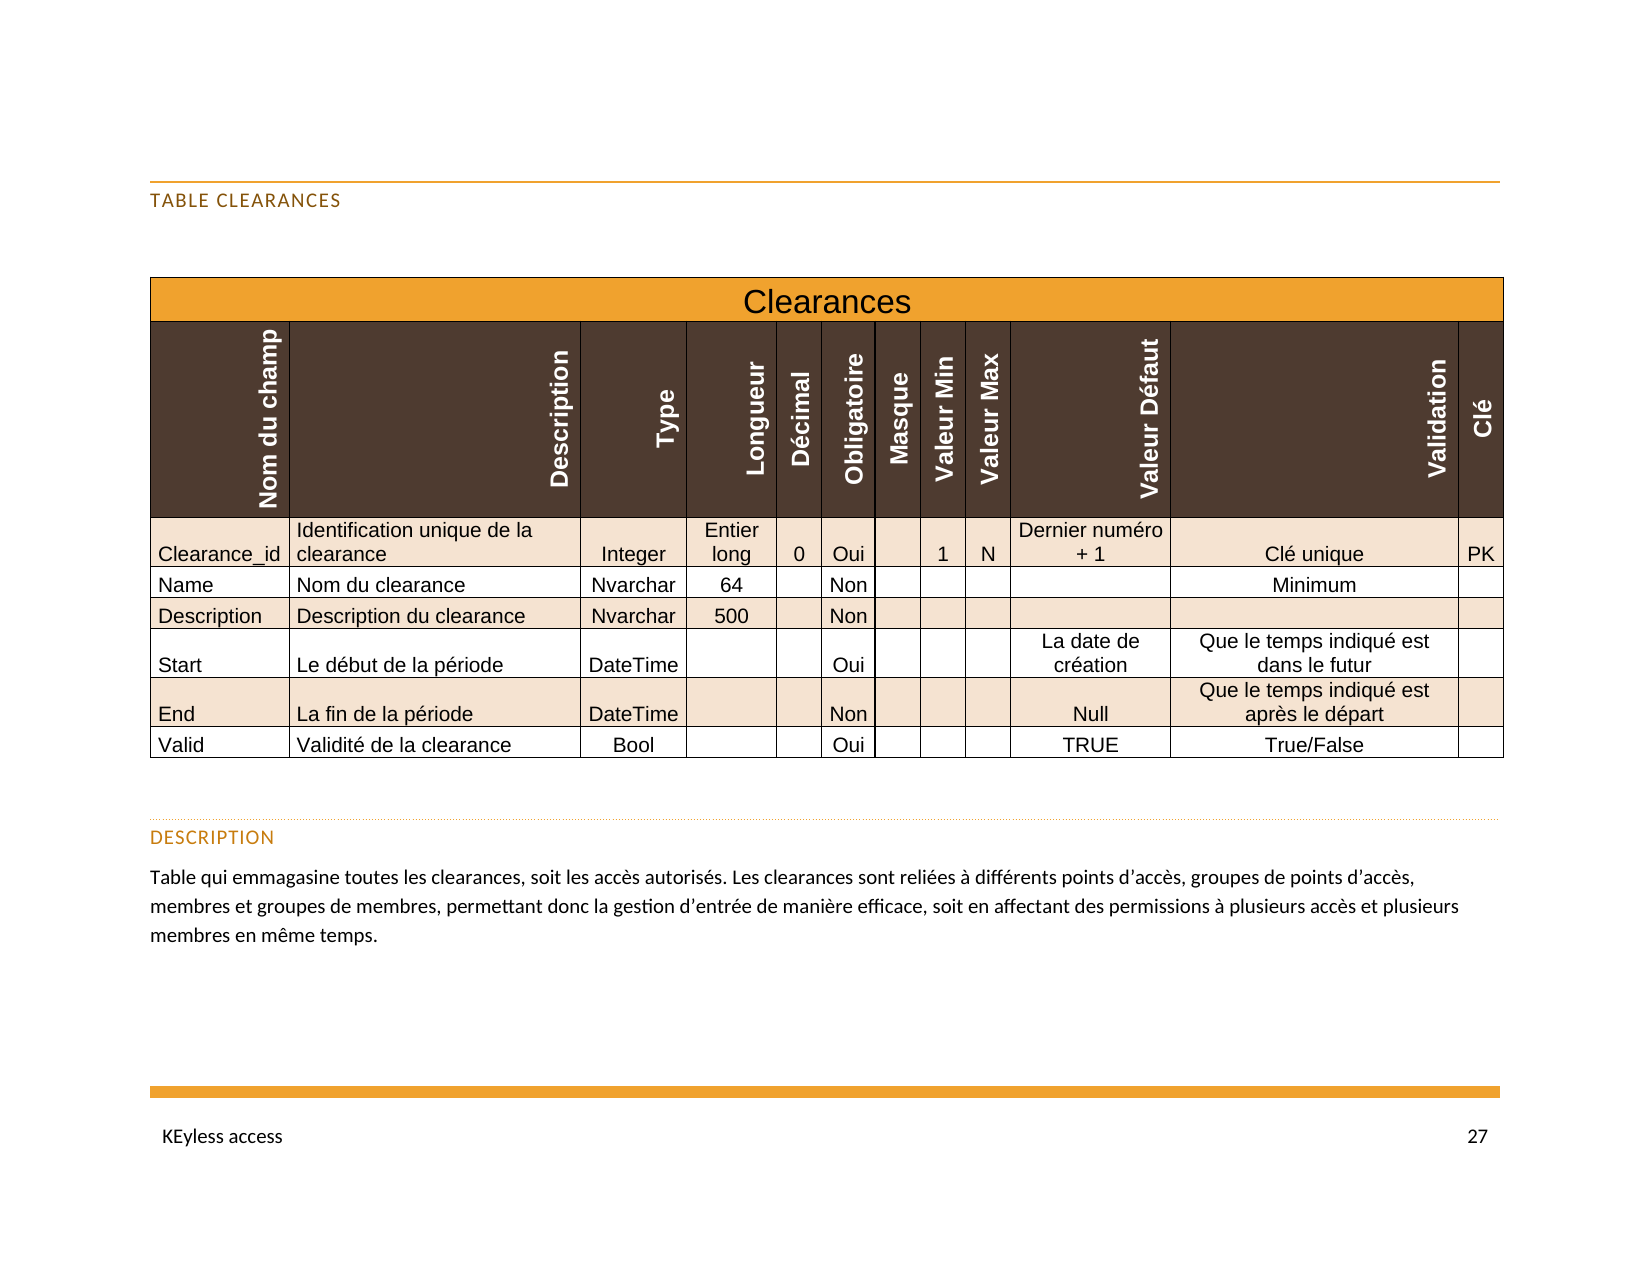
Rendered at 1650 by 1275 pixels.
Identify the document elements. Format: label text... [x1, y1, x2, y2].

table_cell [777, 598, 821, 628]
table_cell 1 [921, 518, 965, 566]
table_cell PK [1459, 518, 1503, 566]
table_cell Nvarchar [581, 598, 686, 628]
table_cell Non [822, 598, 874, 628]
subtitle Description [150, 819, 1500, 850]
table_cell [966, 598, 1010, 628]
table_cell Non [822, 567, 874, 597]
table_cell TRUE [1011, 727, 1170, 757]
table_cell [921, 567, 965, 597]
table_cell [876, 598, 920, 628]
table_cell Integer [581, 518, 686, 566]
table_cell [876, 629, 920, 677]
table_cell [921, 629, 965, 677]
table_cell Valid [151, 727, 289, 757]
table_cell Non [822, 678, 874, 726]
table_cell [1459, 727, 1503, 757]
table_cell 0 [777, 518, 821, 566]
table_cell [921, 598, 965, 628]
table_cell End [151, 678, 289, 726]
table_cell Nom du clearance [290, 567, 580, 597]
table_cell [1171, 598, 1458, 628]
table_cell La date de création [1011, 629, 1170, 677]
table_cell [876, 567, 920, 597]
table_cell Que le temps indiqué est après le départ [1171, 678, 1458, 726]
table_cell [1459, 678, 1503, 726]
table_cell Obligatoire [822, 322, 874, 517]
table_cell Minimum [1171, 567, 1458, 597]
table_header Clearances [151, 278, 1503, 321]
table_cell [1011, 598, 1170, 628]
table_cell Validité de la clearance [290, 727, 580, 757]
table_cell Start [151, 629, 289, 677]
table_cell Validation [1171, 322, 1458, 517]
table_cell [1011, 567, 1170, 597]
table_cell Oui [822, 518, 874, 566]
table_cell Que le temps indiqué est dans le futur [1171, 629, 1458, 677]
table_cell [921, 678, 965, 726]
table_cell Type [581, 322, 686, 517]
table_cell [687, 629, 776, 677]
table_cell Valeur Min [921, 322, 965, 517]
table_cell [777, 567, 821, 597]
table_cell DateTime [581, 629, 686, 677]
table_cell [921, 727, 965, 757]
table_cell Bool [581, 727, 686, 757]
table_cell [687, 678, 776, 726]
table_cell [1459, 567, 1503, 597]
table_cell Dernier numéro + 1 [1011, 518, 1170, 566]
table_cell Décimal [777, 322, 821, 517]
table_cell Clé unique [1171, 518, 1458, 566]
table_cell [876, 678, 920, 726]
table_cell La fin de la période [290, 678, 580, 726]
table_cell [876, 518, 920, 566]
table_cell [777, 727, 821, 757]
table_cell Null [1011, 678, 1170, 726]
table_cell [1459, 598, 1503, 628]
subtitle Table Clearances [150, 183, 1500, 212]
table_cell 64 [687, 567, 776, 597]
table_cell Entier long [687, 518, 776, 566]
table_cell Description du clearance [290, 598, 580, 628]
table_cell [687, 727, 776, 757]
table_cell Valeur Défaut [1011, 322, 1170, 517]
table_cell Name [151, 567, 289, 597]
text Table qui emmagasine toutes les clearances, soit les accès autorisés. Les clearances sont reliées à différents points d’accès, groupes de points d’accès, membres et groupes de membres, permettant donc la gestion d’entrée de manière efficace, soit en affectant des permissions à plusieurs accès et plusieurs membres en même temps. [150, 864, 1500, 948]
table_cell Nom du champ [151, 322, 289, 517]
table_cell Description [290, 322, 580, 517]
table_cell Clearance_id [151, 518, 289, 566]
table_cell Masque [876, 322, 920, 517]
table_cell [966, 678, 1010, 726]
table_cell [966, 567, 1010, 597]
table_cell True/False [1171, 727, 1458, 757]
table_cell Clé [1459, 322, 1503, 517]
table_cell [966, 727, 1010, 757]
table_cell Description [151, 598, 289, 628]
table_cell [966, 629, 1010, 677]
table_cell Le début de la période [290, 629, 580, 677]
table_cell [1459, 629, 1503, 677]
table_cell 500 [687, 598, 776, 628]
table_cell [777, 678, 821, 726]
table_cell Oui [822, 629, 874, 677]
table_cell Nvarchar [581, 567, 686, 597]
table_cell N [966, 518, 1010, 566]
table_cell [777, 629, 821, 677]
table_cell Oui [822, 727, 874, 757]
table_cell Longueur [687, 322, 776, 517]
table_cell Identification unique de la clearance [290, 518, 580, 566]
table_cell DateTime [581, 678, 686, 726]
table_cell [876, 727, 920, 757]
table_cell Valeur Max [966, 322, 1010, 517]
